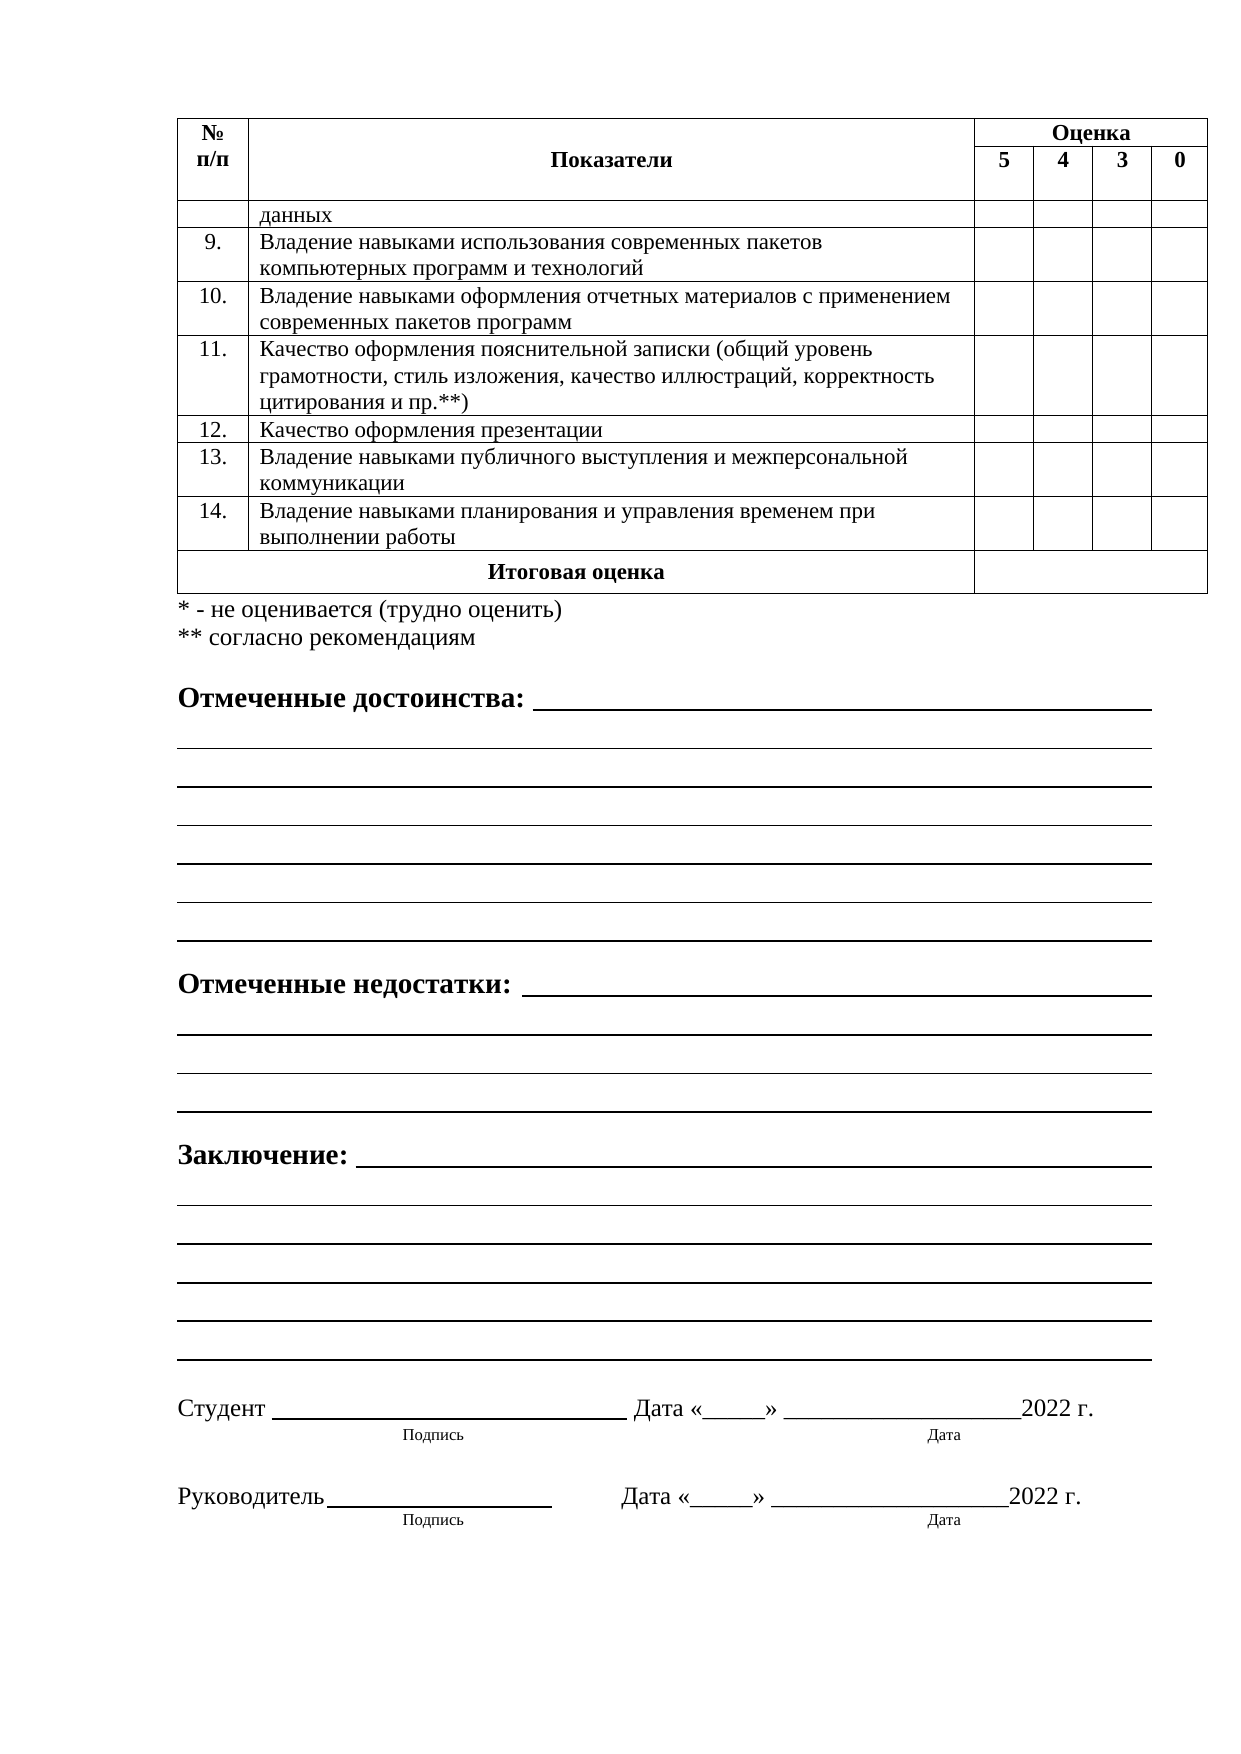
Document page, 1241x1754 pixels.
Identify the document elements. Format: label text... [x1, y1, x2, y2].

table_cell [1093, 416, 1151, 442]
table_cell [1152, 336, 1207, 414]
table_cell 5 [975, 147, 1033, 199]
text Отмеченные достоинства: [177, 680, 1166, 945]
table_cell 10. [178, 282, 248, 334]
table_cell 12. [178, 416, 248, 442]
table_header Показатели [249, 119, 974, 199]
table_cell [1093, 201, 1151, 227]
table_cell [975, 551, 1207, 593]
table_cell Владение навыками публичного выступления и межперсональной коммуникации [249, 443, 974, 496]
table_cell [1093, 228, 1151, 281]
table_cell [1093, 336, 1151, 414]
table_header № п/п [178, 119, 248, 199]
table_cell [975, 443, 1033, 496]
table_cell [1093, 443, 1151, 496]
table_cell [975, 336, 1033, 414]
table_cell Итоговая оценка [178, 551, 974, 593]
table_cell [975, 416, 1033, 442]
table_cell [1034, 443, 1092, 496]
text Руководитель Дата «_____» ___________________2022 г. [177, 1481, 1152, 1510]
table_cell Владение навыками оформления отчетных материалов с применением современных пакетов программ [249, 282, 974, 334]
table_cell [1034, 228, 1092, 281]
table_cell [249, 201, 974, 227]
table_cell [975, 228, 1033, 281]
table_cell 13. [178, 443, 248, 496]
table_cell [1152, 282, 1207, 334]
table_cell 14. [178, 497, 248, 549]
table_cell [1152, 201, 1207, 227]
table_cell [1152, 497, 1207, 549]
table_cell 8. [178, 201, 248, 227]
table_cell [1152, 228, 1207, 281]
table_cell [1093, 282, 1151, 334]
table_cell [1152, 443, 1207, 496]
text Отмеченные недостатки: [177, 966, 1166, 1116]
table_cell [1093, 497, 1151, 549]
table_cell [975, 201, 1033, 227]
table_cell [975, 497, 1033, 549]
table_cell 3 [1093, 147, 1151, 199]
text Заключение: [177, 1137, 1166, 1363]
table_cell [1034, 497, 1092, 549]
table_cell Качество оформления пояснительной записки (общий уровень грамотности, стиль изложения, качество иллюстраций, корректность цитирования и пр.**) [249, 336, 974, 414]
table_cell [1034, 201, 1092, 227]
table_cell Владение навыками использования современных пакетов компьютерных программ и технологий [249, 228, 974, 281]
table_cell [1034, 416, 1092, 442]
table_cell [1034, 336, 1092, 414]
table_cell Владение навыками планирования и управления временем при выполнении работы [249, 497, 974, 549]
text Подпись Дата [177, 1510, 1152, 1529]
table_cell 11. [178, 336, 248, 414]
table_cell [975, 282, 1033, 334]
text Подпись Дата [177, 1424, 1152, 1444]
table_cell [1152, 416, 1207, 442]
table_cell Качество оформления презентации [249, 416, 974, 442]
table_cell [1034, 282, 1092, 334]
text ** согласно рекомендациям [177, 622, 1152, 651]
table_cell 0 [1152, 147, 1207, 199]
text * - не оценивается (трудно оценить) [177, 594, 1152, 622]
text Студент Дата «_____» ___________________2022 г. [177, 1393, 1152, 1422]
table_cell 4 [1034, 147, 1092, 199]
table_header Оценка [975, 119, 1207, 146]
table_cell 9. [178, 228, 248, 281]
